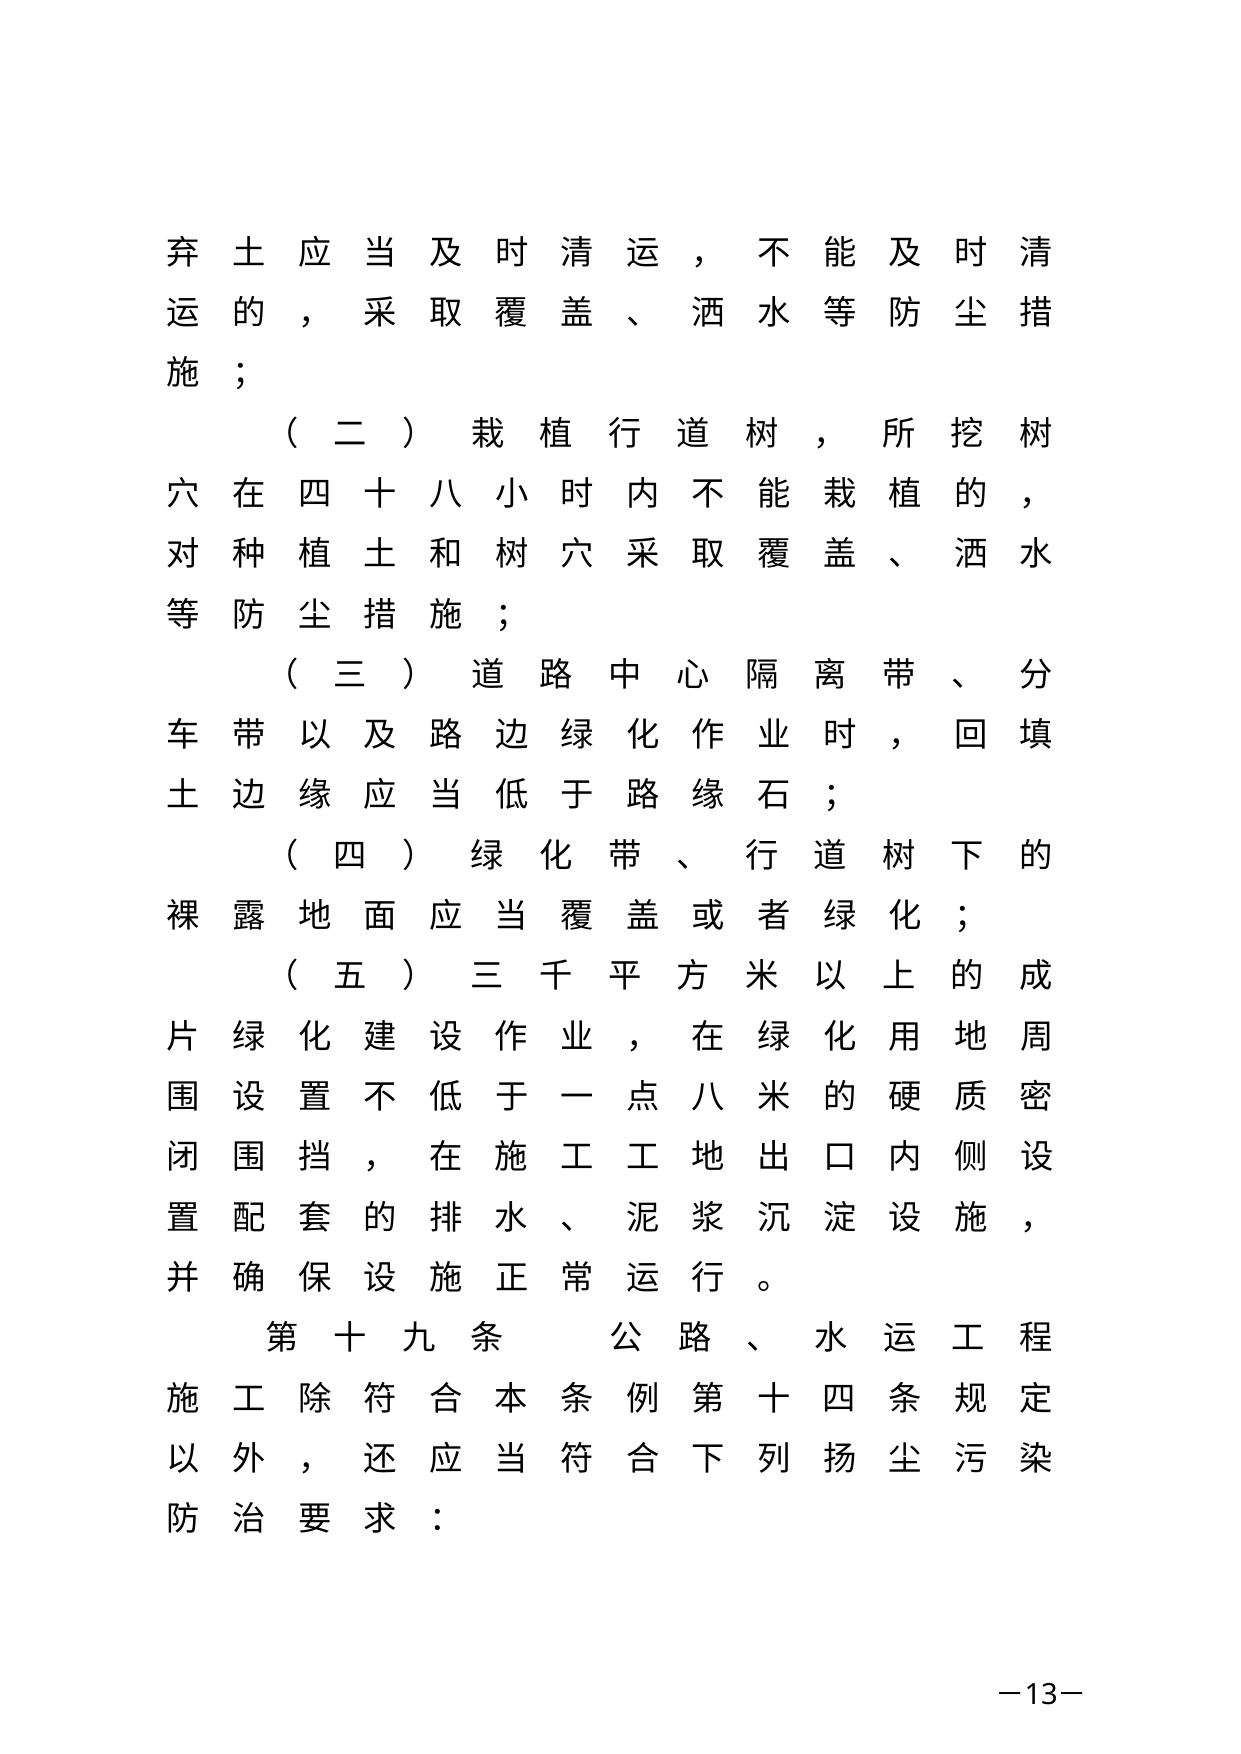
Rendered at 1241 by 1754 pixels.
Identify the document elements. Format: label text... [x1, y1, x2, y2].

text （三）道路中心隔离带、分车带以及路边绿化作业时，回填土边缘应当低于路缘石； [167, 642, 1085, 822]
text 第十九条 公路、水运工程施工除符合本条例第十四条规定以外，还应当符合下列扬尘污染防治要求： [167, 1305, 1085, 1546]
text （五）三千平方米以上的成片绿化建设作业，在绿化用地周围设置不低于一点八米的硬质密闭围挡，在施工工地出口内侧设置配套的排水、泥浆沉淀设施，并确保设施正常运行。 [167, 943, 1085, 1305]
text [167, 219, 1085, 400]
text （二）栽植行道树，所挖树穴在四十八小时内不能栽植的，对种植土和树穴采取覆盖、洒水等防尘措施； [167, 400, 1085, 642]
text （四）绿化带、行道树下的裸露地面应当覆盖或者绿化； [167, 822, 1085, 943]
